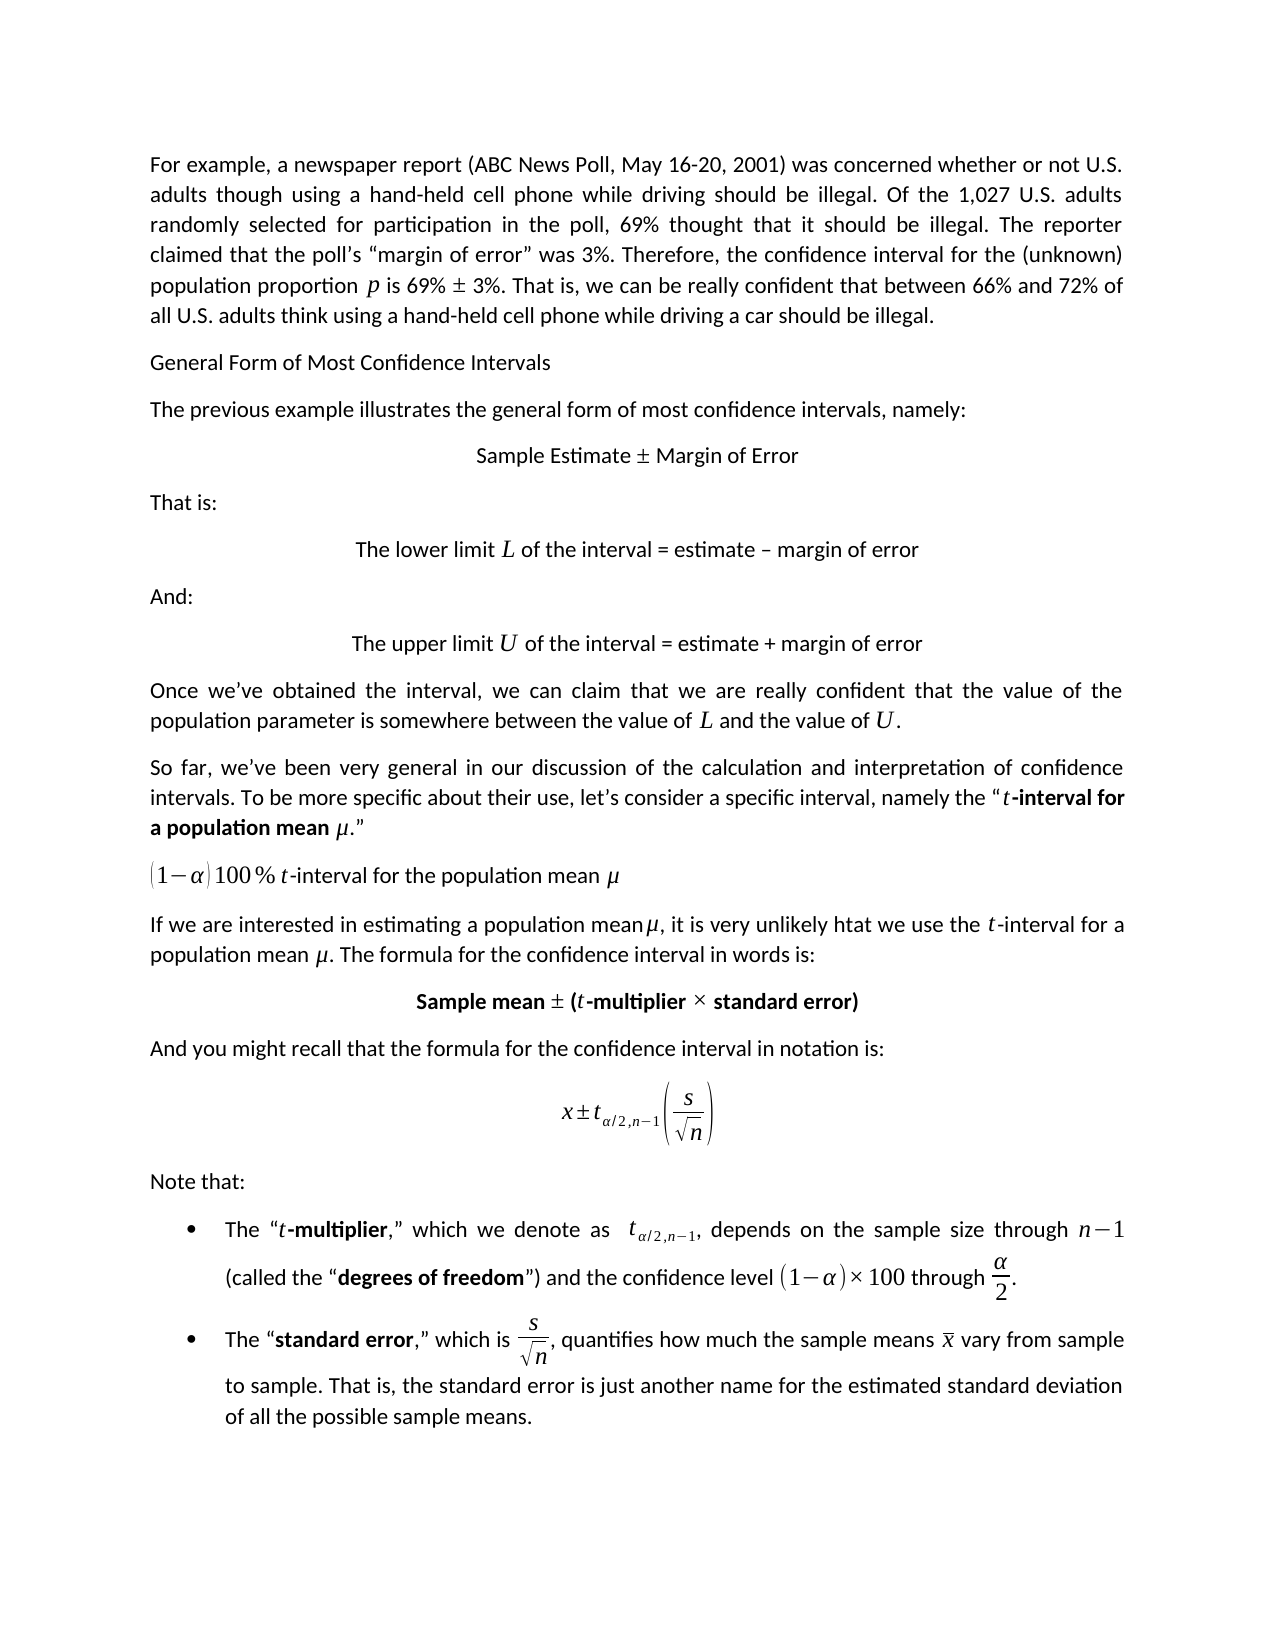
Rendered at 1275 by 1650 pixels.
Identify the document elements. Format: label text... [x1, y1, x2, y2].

text Sample mean (-multiplier standard error) [150, 987, 1125, 1015]
text So far, we’ve been very general in our discussion of the calculation and interpretation of confidence intervals. To be more specific about their use, let’s consider a specific interval, namely the “-interval for a population mean .” [150, 753, 1125, 842]
text The previous example illustrates the general form of most confidence intervals, namely: [150, 395, 1125, 423]
text Note that: [150, 1167, 1125, 1195]
text And: [150, 582, 1125, 610]
text Sample Estimate Margin of Error [150, 442, 1125, 470]
text -interval for the population mean [150, 860, 1125, 891]
text That is: [150, 488, 1125, 517]
list The “standard error,” which is , quantifies how much the sample means vary from sample to sample. That is, the standard error is just another name for the estimated standard deviation of all the possible sample means. [187, 1308, 1125, 1430]
text The upper limit of the interval = estimate + margin of error [150, 629, 1125, 657]
text For example, a newspaper report (ABC News Poll, May 16-20, 2001) was concerned whether or not U.S. adults though using a hand-held cell phone while driving should be illegal. Of the 1,027 U.S. adults randomly selected for participation in the poll, 69% thought that it should be illegal. The reporter claimed that the poll’s “margin of error” was 3%. Therefore, the confidence interval for the (unknown) population proportion is 69% 3%. That is, we can be really confident that between 66% and 72% of all U.S. adults think using a hand-held cell phone while driving a car should be illegal. [150, 150, 1125, 329]
text General Form of Most Confidence Intervals [150, 348, 1125, 376]
text If we are interested in estimating a population mean, it is very unlikely htat we use the -interval for a population mean . The formula for the confidence interval in words is: [150, 910, 1125, 968]
text And you might recall that the formula for the confidence interval in notation is: [150, 1034, 1125, 1062]
text The lower limit of the interval = estimate – margin of error [150, 535, 1125, 563]
list The “-multiplier,” which we denote as , depends on the sample size through (called the “degrees of freedom”) and the confidence level through . [187, 1214, 1125, 1306]
text Once we’ve obtained the interval, we can claim that we are really confident that the value of the population parameter is somewhere between the value of and the value of . [150, 676, 1125, 734]
